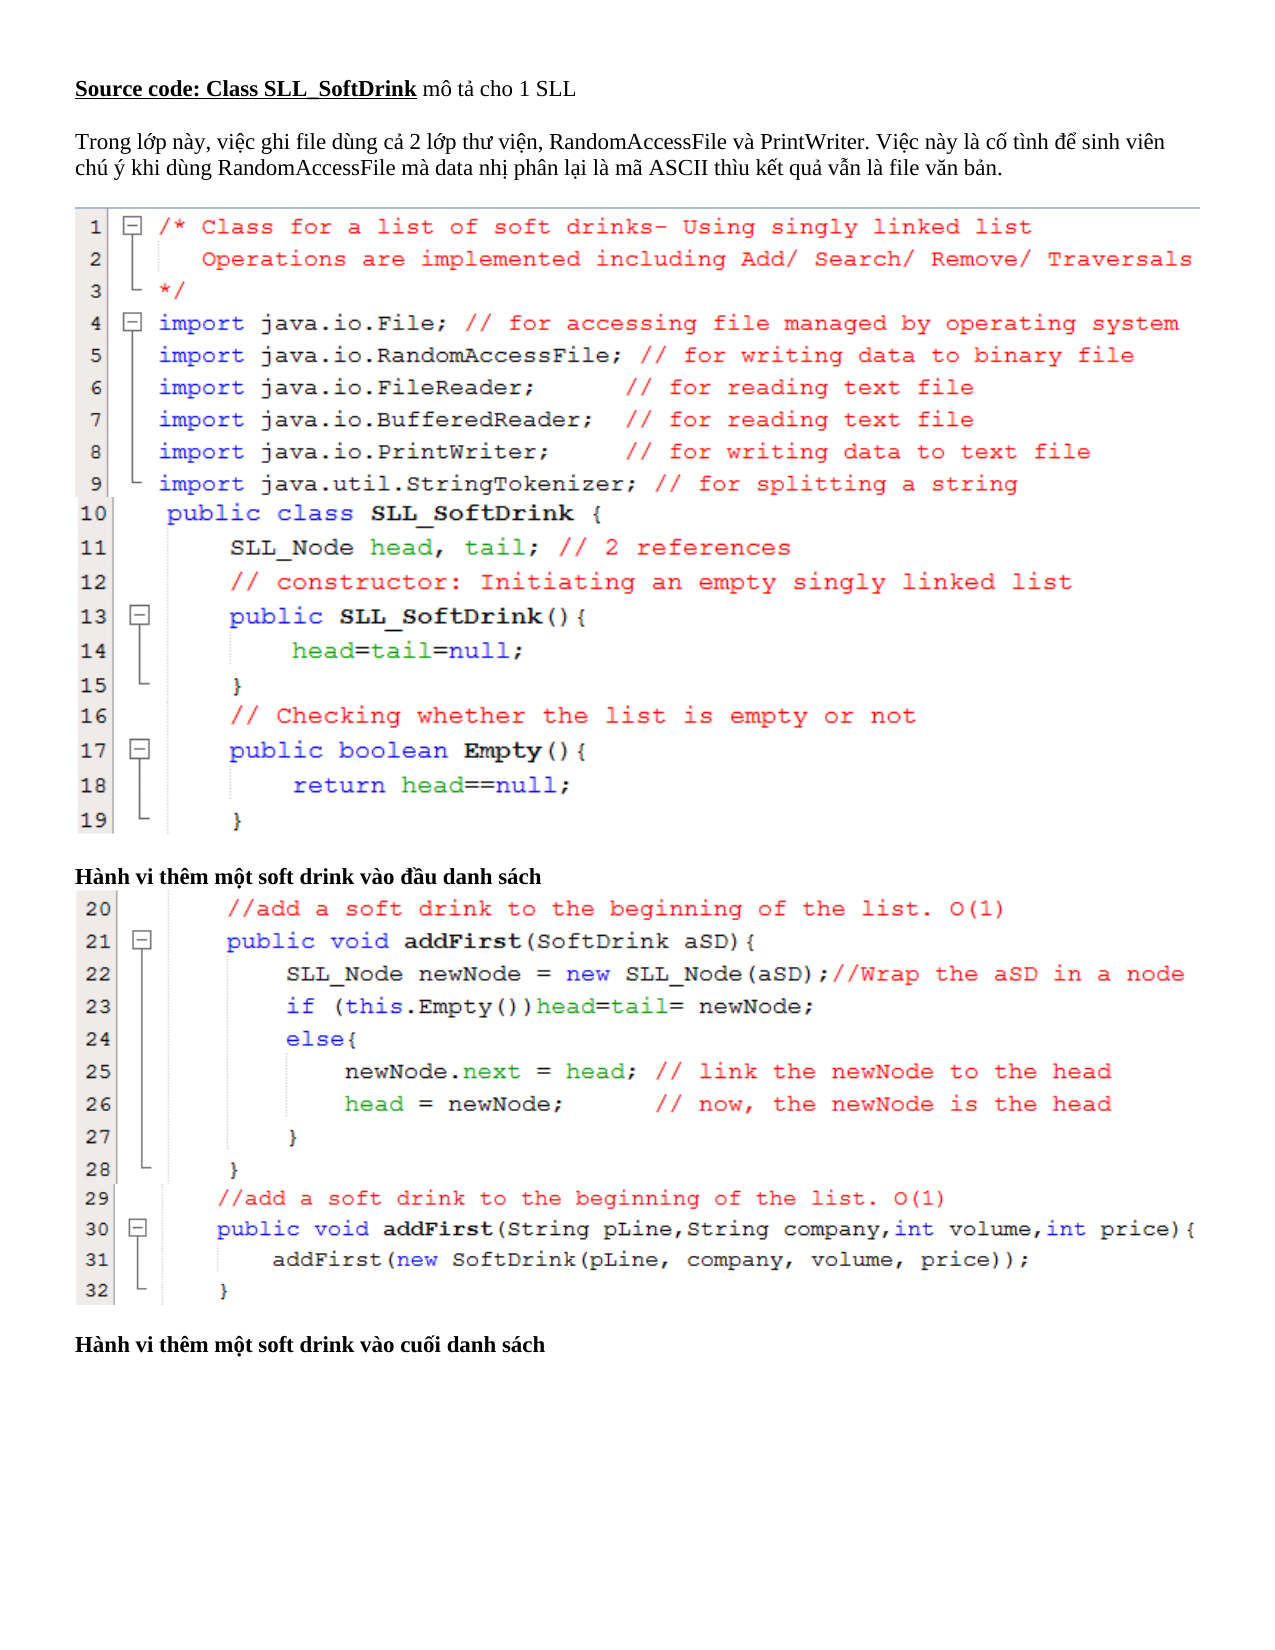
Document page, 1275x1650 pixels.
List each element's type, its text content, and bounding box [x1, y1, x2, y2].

picture [75, 889, 1199, 1305]
picture [75, 206, 1200, 837]
text Trong lớp này, việc ghi file dùng cả 2 lớp thư viện, RandomAccessFile và PrintWriter. Việc này là cố tình để sinh viên chú ý khi dùng RandomAccessFile mà data nhị phân lại là mã ASCII thìu kết quả vẫn là file văn bản. [75, 128, 1200, 180]
text Hành vi thêm một soft drink vào cuối danh sách [75, 1331, 1200, 1357]
text Hành vi thêm một soft drink vào đầu danh sách [75, 863, 1200, 889]
text Source code: Class SLL_SoftDrink mô tả cho 1 SLL [75, 75, 1200, 101]
